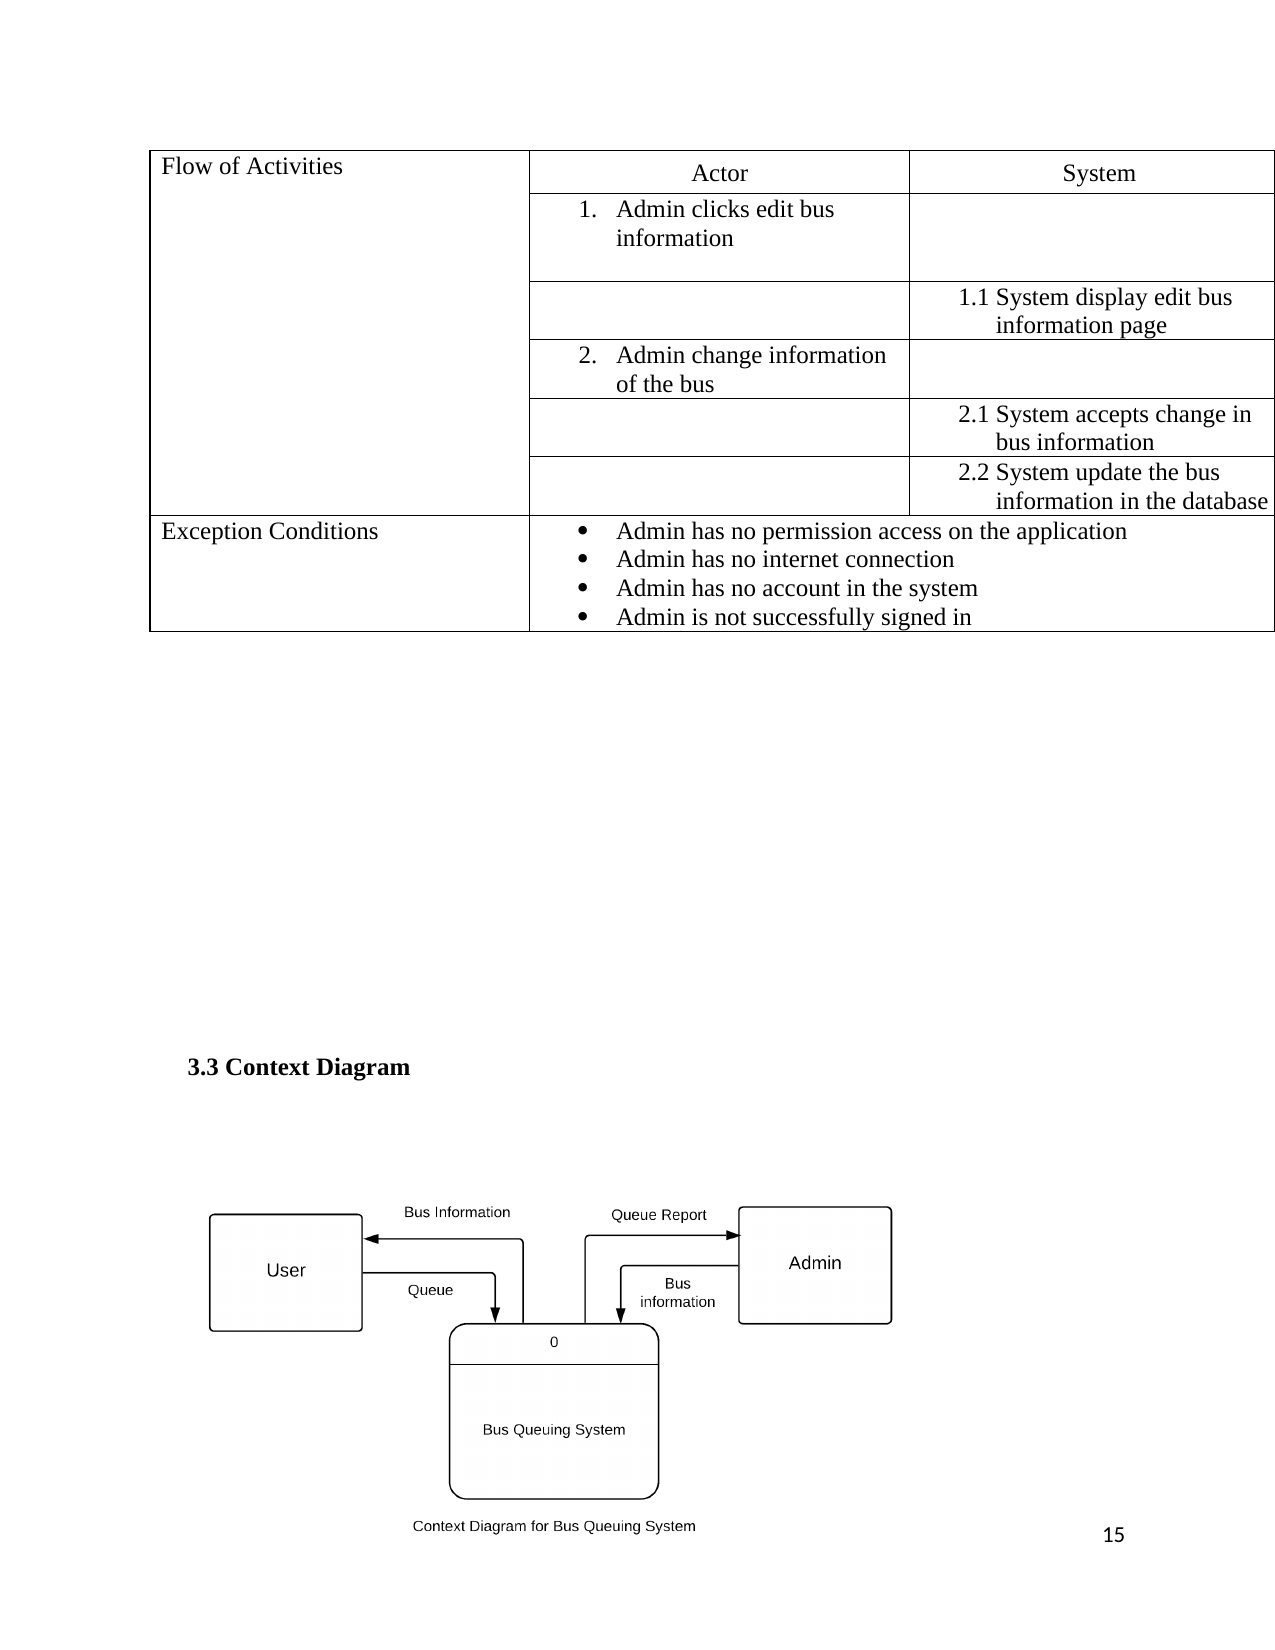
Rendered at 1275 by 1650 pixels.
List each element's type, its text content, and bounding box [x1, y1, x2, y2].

table_cell System [910, 151, 1274, 193]
table_cell Admin clicks edit bus information [530, 194, 909, 281]
table_cell [910, 194, 1274, 281]
table_cell Flow of Activities [151, 151, 529, 515]
table_cell [530, 457, 909, 515]
table_cell Actor [530, 151, 909, 193]
table_cell Admin change information of the bus [530, 340, 909, 398]
table_cell [530, 399, 909, 456]
table_cell [910, 340, 1274, 398]
table_cell [530, 282, 909, 339]
table_cell System accepts change in bus information [910, 399, 1274, 456]
picture [176, 1177, 912, 1556]
table_cell Exception Conditions [151, 516, 529, 631]
table_cell Admin has no permission access on the application Admin has no internet connection Admin has no account in the system Admin is not successfully signed in [530, 516, 1274, 631]
table_cell System display edit bus information page [910, 282, 1274, 339]
list Context Diagram [187, 1052, 1125, 1081]
table_cell System update the bus information in the database [910, 457, 1274, 515]
